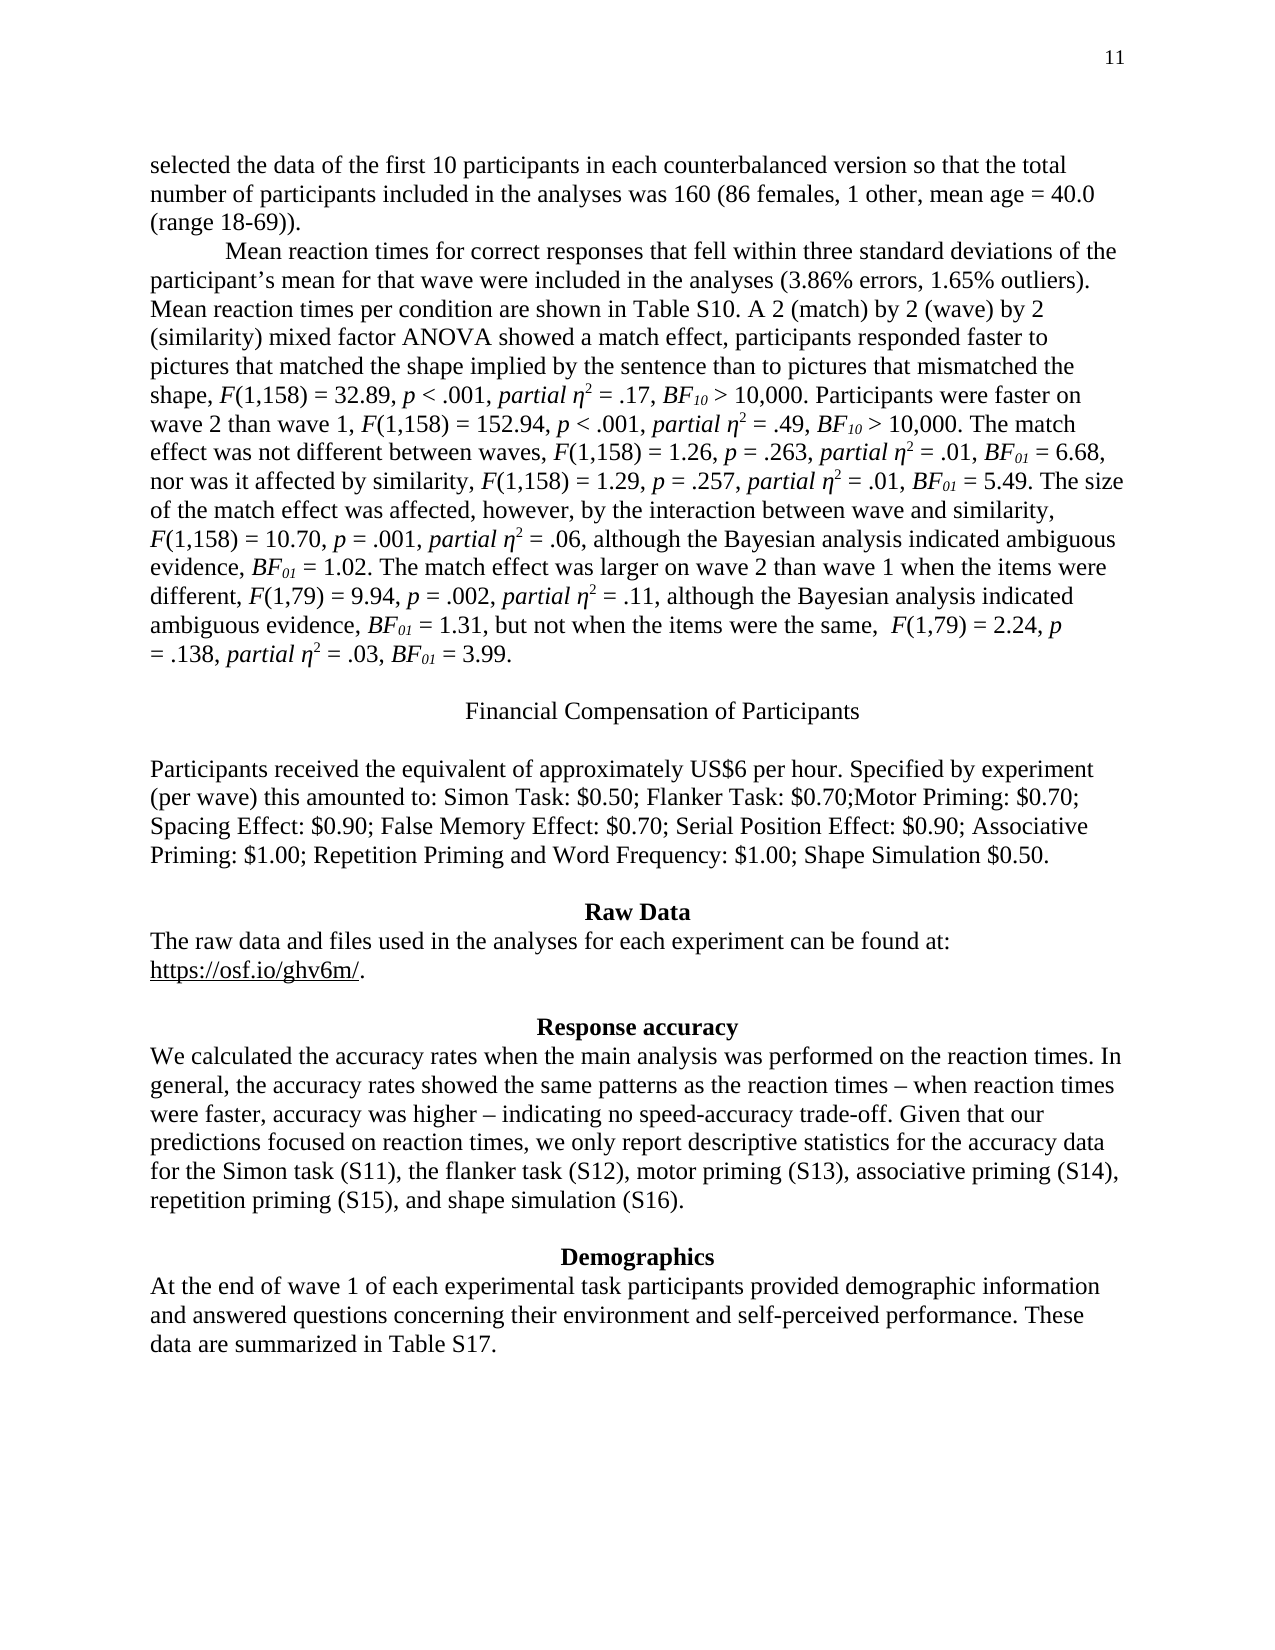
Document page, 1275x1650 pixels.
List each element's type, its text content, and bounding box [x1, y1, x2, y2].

text At the end of wave 1 of each experimental task participants provided demographic information and answered questions concerning their environment and self-perceived performance. These data are summarized in Table S17. [150, 1271, 1125, 1357]
text We calculated the accuracy rates when the main analysis was performed on the reaction times. In general, the accuracy rates showed the same patterns as the reaction times – when reaction times were faster, accuracy was higher – indicating no speed-accuracy trade-off. Given that our predictions focused on reaction times, we only report descriptive statistics for the accuracy data for the Simon task (S11), the flanker task (S12), motor priming (S13), associative priming (S14), repetition priming (S15), and shape simulation (S16). [150, 1041, 1125, 1214]
subtitle The raw data and files used in the analyses for each experiment can be found at: https://osf.io/ghv6m/. [150, 926, 1125, 984]
subtitle Raw Data [150, 897, 1125, 926]
subtitle Response accuracy [150, 1012, 1125, 1041]
text Mean reaction times for correct responses that fell within three standard deviations of the participant’s mean for that wave were included in the analyses (3.86% errors, 1.65% outliers). Mean reaction times per condition are shown in Table S10. A 2 (match) by 2 (wave) by 2 (similarity) mixed factor ANOVA showed a match effect, participants responded faster to pictures that matched the shape implied by the sentence than to pictures that mismatched the shape, F(1,158) = 32.89, p < .001, partial η2 = .17, BF10 > 10,000. Participants were faster on wave 2 than wave 1, F(1,158) = 152.94, p < .001, partial η2 = .49, BF10 > 10,000. The match effect was not different between waves, F(1,158) = 1.26, p = .263, partial η2 = .01, BF01 = 6.68, nor was it affected by similarity, F(1,158) = 1.29, p = .257, partial η2 = .01, BF01 = 5.49. The size of the match effect was affected, however, by the interaction between wave and similarity, F(1,158) = 10.70, p = .001, partial η2 = .06, although the Bayesian analysis indicated ambiguous evidence, BF01 = 1.02. The match effect was larger on wave 2 than wave 1 when the items were different, F(1,79) = 9.94, p = .002, partial η2 = .11, although the Bayesian analysis indicated ambiguous evidence, BF01 = 1.31, but not when the items were the same, F(1,79) = 2.24, p = .138, partial η2 = .03, BF01 = 3.99. [150, 236, 1125, 667]
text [150, 150, 1125, 236]
text Financial Compensation of Participants [150, 696, 1125, 725]
text Demographics [150, 1242, 1125, 1271]
text Participants received the equivalent of approximately US$6 per hour. Specified by experiment (per wave) this amounted to: Simon Task: $0.50; Flanker Task: $0.70;Motor Priming: $0.70; Spacing Effect: $0.90; False Memory Effect: $0.70; Serial Position Effect: $0.90; Associative Priming: $1.00; Repetition Priming and Word Frequency: $1.00; Shape Simulation $0.50. [150, 754, 1125, 869]
